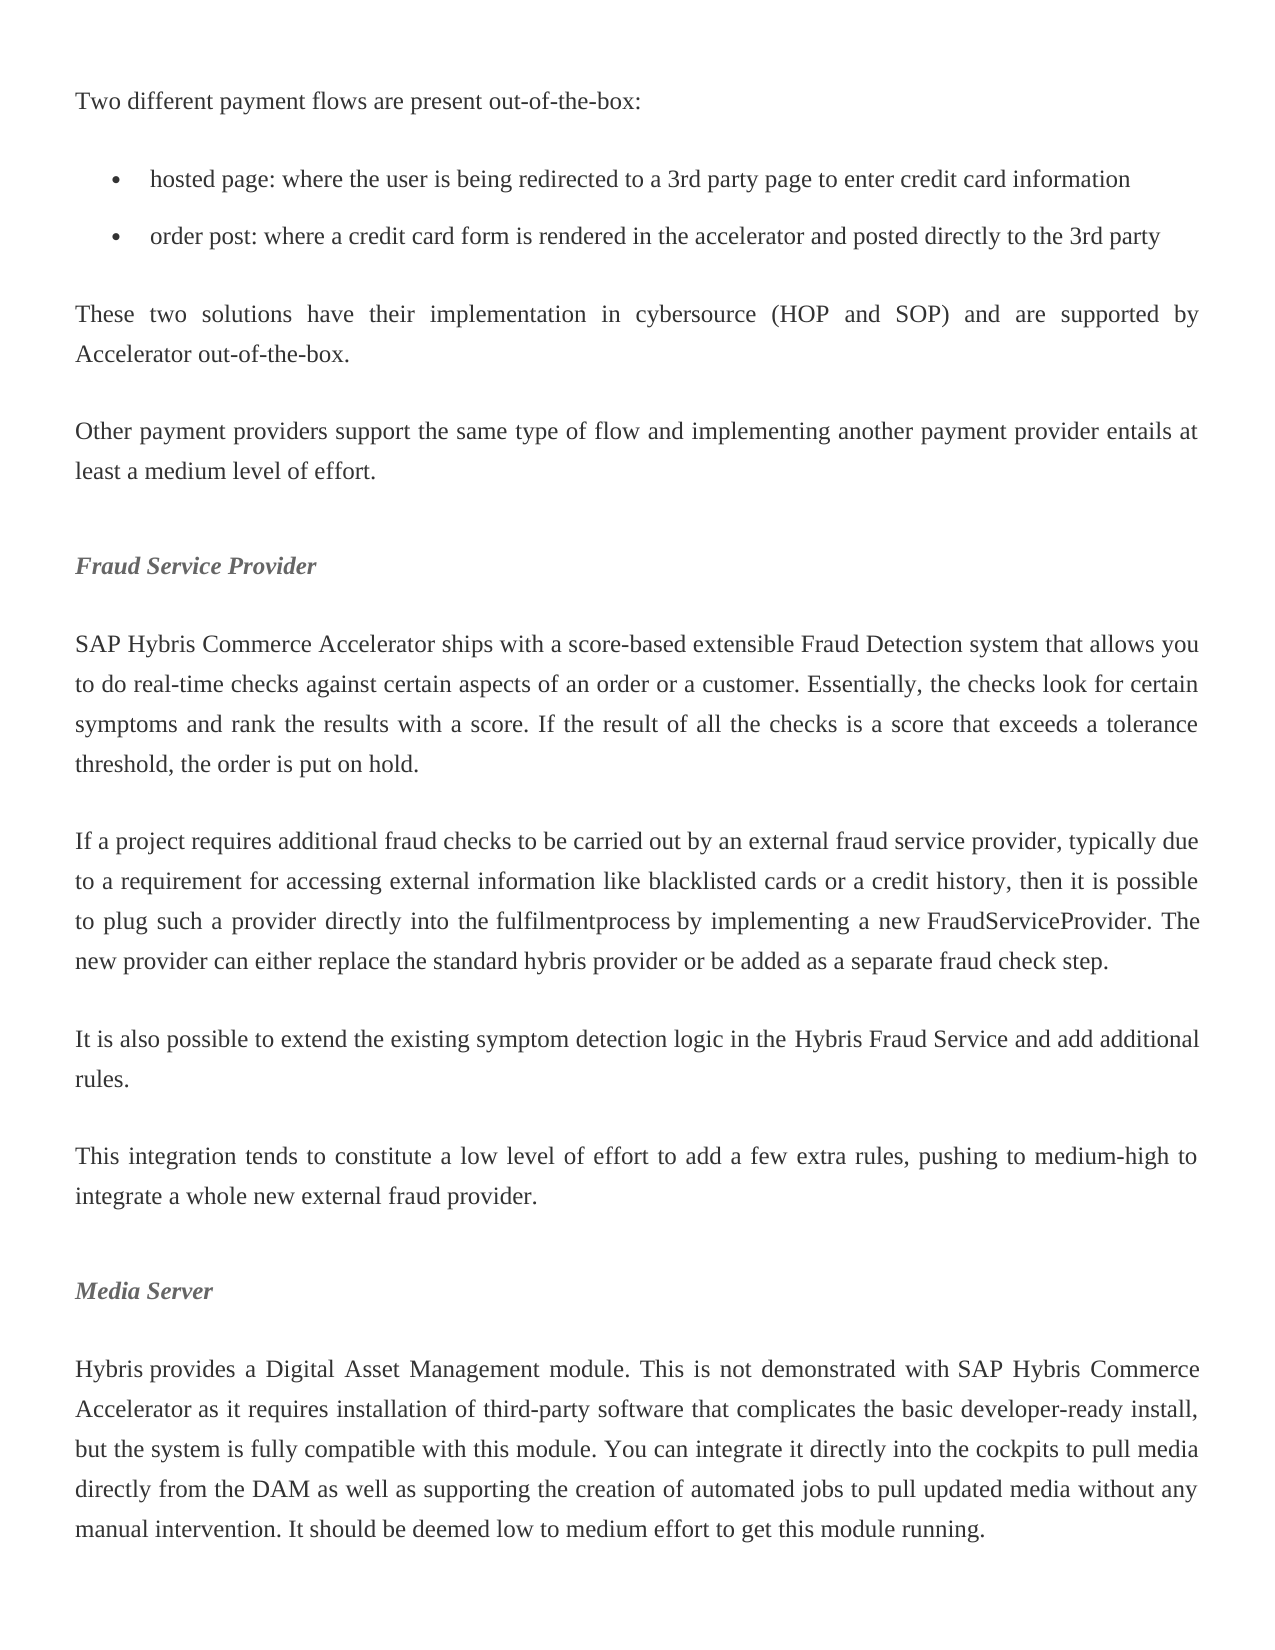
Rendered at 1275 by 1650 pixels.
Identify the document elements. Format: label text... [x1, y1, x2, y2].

list hosted page: where the user is being redirected to a 3rd party page to enter credit card information [112, 152, 1200, 192]
subtitle Media Server [75, 1265, 1200, 1305]
text Two different payment flows are present out-of-the-box: [75, 75, 1200, 115]
text SAP Hybris Commerce Accelerator ships with a score-based extensible Fraud Detection system that allows you to do real-time checks against certain aspects of an order or a customer. Essentially, the checks look for certain symptoms and rank the results with a score. If the result of all the checks is a score that exceeds a tolerance threshold, the order is put on hold. [75, 617, 1200, 777]
text These two solutions have their implementation in cybersource (HOP and SOP) and are supported by Accelerator out-of-the-box. [75, 287, 1200, 367]
text Hybris provides a Digital Asset Management module. This is not demonstrated with SAP Hybris Commerce Accelerator as it requires installation of third-party software that complicates the basic developer-ready install, but the system is fully compatible with this module. You can integrate it directly into the cockpits to pull media directly from the DAM as well as supporting the creation of automated jobs to pull updated media without any manual intervention. It should be deemed low to medium effort to get this module running. [75, 1342, 1200, 1542]
text This integration tends to constitute a low level of effort to add a few extra rules, pushing to medium-high to integrate a whole new external fraud provider. [75, 1130, 1200, 1210]
text It is also possible to extend the existing symptom detection logic in the Hybris Fraud Service and add additional rules. [75, 1012, 1200, 1092]
list order post: where a credit card form is rendered in the accelerator and posted directly to the 3rd party [112, 210, 1200, 250]
text If a project requires additional fraud checks to be carried out by an external fraud service provider, typically due to a requirement for accessing external information like blacklisted cards or a credit history, then it is possible to plug such a provider directly into the fulfilmentprocess by implementing a new FraudServiceProvider. The new provider can either replace the standard hybris provider or be added as a separate fraud check step. [75, 815, 1200, 975]
text Other payment providers support the same type of flow and implementing another payment provider entails at least a medium level of effort. [75, 405, 1200, 485]
subtitle Fraud Service Provider [75, 540, 1200, 580]
